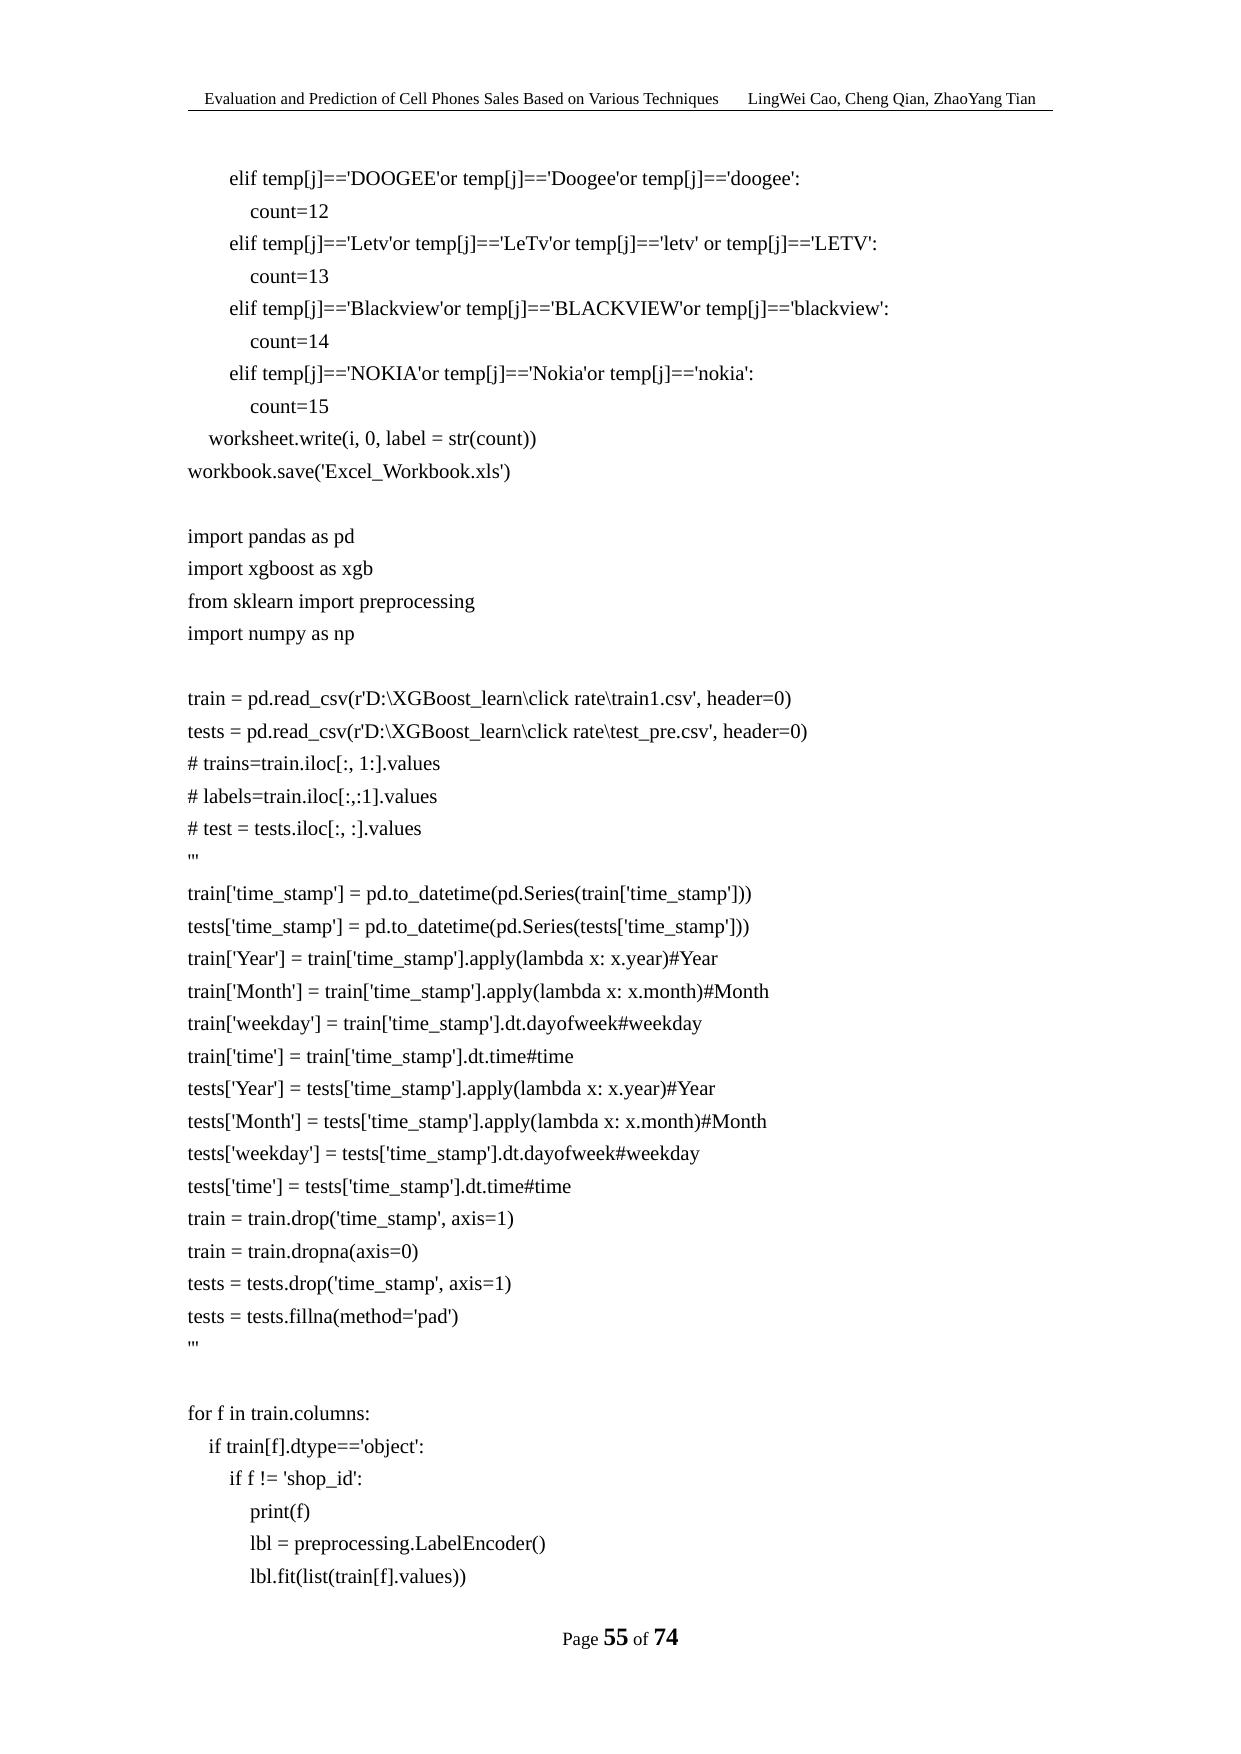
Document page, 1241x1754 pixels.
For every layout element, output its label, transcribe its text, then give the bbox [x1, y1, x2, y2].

text elif temp[j]=='NOKIA'or temp[j]=='Nokia'or temp[j]=='nokia': [187, 357, 1053, 389]
text lbl.fit(list(train[f].values)) [187, 1559, 1053, 1592]
text import numpy as np [187, 617, 1053, 649]
text train = train.dropna(axis=0) [187, 1234, 1053, 1267]
text train['Year'] = train['time_stamp'].apply(lambda x: x.year)#Year [187, 942, 1053, 974]
text for f in train.columns: [187, 1397, 1053, 1429]
text import xgboost as xgb [187, 552, 1053, 584]
text tests = tests.fillna(method='pad') [187, 1299, 1053, 1332]
text # trains=train.iloc[:, 1:].values [187, 747, 1053, 779]
text # labels=train.iloc[:,:1].values [187, 779, 1053, 812]
text ''' [187, 844, 1053, 877]
text elif temp[j]=='Letv'or temp[j]=='LeTv'or temp[j]=='letv' or temp[j]=='LETV': [187, 227, 1053, 259]
text elif temp[j]=='Blackview'or temp[j]=='BLACKVIEW'or temp[j]=='blackview': [187, 292, 1053, 324]
text count=14 [187, 324, 1053, 357]
text tests['time'] = tests['time_stamp'].dt.time#time [187, 1169, 1053, 1202]
text if train[f].dtype=='object': [187, 1429, 1053, 1462]
text train['time'] = train['time_stamp'].dt.time#time [187, 1039, 1053, 1072]
text train['weekday'] = train['time_stamp'].dt.dayofweek#weekday [187, 1007, 1053, 1039]
text elif temp[j]=='DOOGEE'or temp[j]=='Doogee'or temp[j]=='doogee': [187, 162, 1053, 194]
text tests['time_stamp'] = pd.to_datetime(pd.Series(tests['time_stamp'])) [187, 909, 1053, 942]
text train = pd.read_csv(r'D:\XGBoost_learn\click rate\train1.csv', header=0) [187, 682, 1053, 714]
text train['time_stamp'] = pd.to_datetime(pd.Series(train['time_stamp'])) [187, 877, 1053, 909]
text workbook.save('Excel_Workbook.xls') [187, 454, 1053, 487]
text print(f) [187, 1494, 1053, 1527]
text if f != 'shop_id': [187, 1462, 1053, 1494]
text tests['Month'] = tests['time_stamp'].apply(lambda x: x.month)#Month [187, 1104, 1053, 1137]
text tests['Year'] = tests['time_stamp'].apply(lambda x: x.year)#Year [187, 1072, 1053, 1104]
text tests['weekday'] = tests['time_stamp'].dt.dayofweek#weekday [187, 1137, 1053, 1169]
text # test = tests.iloc[:, :].values [187, 812, 1053, 844]
text worksheet.write(i, 0, label = str(count)) [187, 422, 1053, 454]
text import pandas as pd [187, 519, 1053, 552]
text count=13 [187, 259, 1053, 292]
text lbl = preprocessing.LabelEncoder() [187, 1527, 1053, 1559]
text train['Month'] = train['time_stamp'].apply(lambda x: x.month)#Month [187, 974, 1053, 1007]
text ''' [187, 1332, 1053, 1364]
text count=12 [187, 194, 1053, 227]
text count=15 [187, 389, 1053, 422]
text train = train.drop('time_stamp', axis=1) [187, 1202, 1053, 1234]
text from sklearn import preprocessing [187, 584, 1053, 617]
text tests = tests.drop('time_stamp', axis=1) [187, 1267, 1053, 1299]
text tests = pd.read_csv(r'D:\XGBoost_learn\click rate\test_pre.csv', header=0) [187, 714, 1053, 747]
